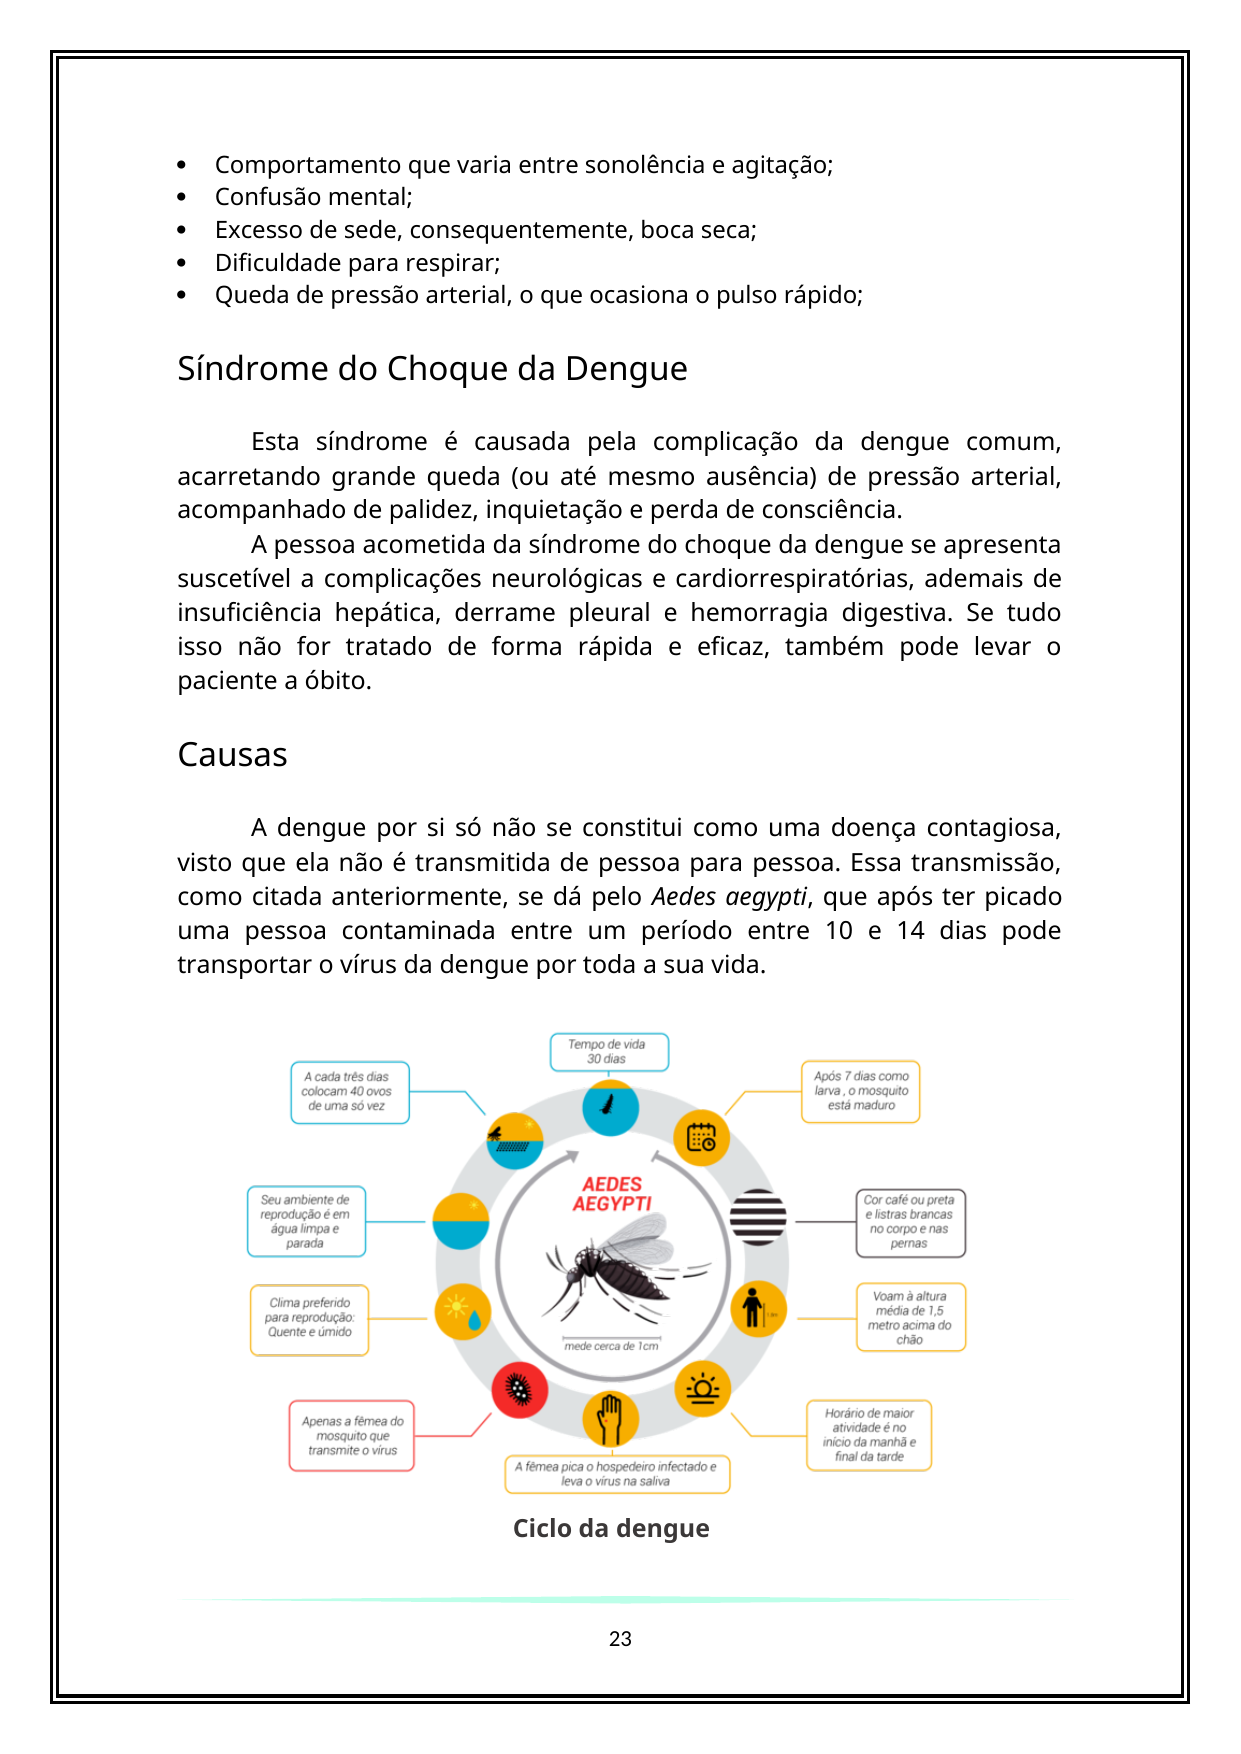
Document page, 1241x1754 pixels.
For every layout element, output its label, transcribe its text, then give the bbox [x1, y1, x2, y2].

list Confusão mental; [177, 180, 1063, 213]
text Causas [177, 731, 1063, 776]
text Síndrome do Choque da Dengue [177, 344, 1063, 390]
text A dengue por si só não se constitui como uma doença contagiosa, visto que ela não é transmitida de pessoa para pessoa. Essa transmissão, como citada anteriormente, se dá pelo Aedes aegypti, que após ter picado uma pessoa contaminada entre um período entre 10 e 14 dias pode transportar o vírus da dengue por toda a sua vida. [177, 810, 1063, 980]
list Dificuldade para respirar; [177, 245, 1063, 278]
text A pessoa acometida da síndrome do choque da dengue se apresenta suscetível a complicações neurológicas e cardiorrespiratórias, ademais de insuficiência hepática, derrame pleural e hemorragia digestiva. Se tudo isso não for tratado de forma rápida e eficaz, também pode levar o paciente a óbito. [177, 526, 1063, 697]
picture [176, 1023, 1035, 1506]
list Comportamento que varia entre sonolência e agitação; [177, 147, 1063, 180]
text Esta síndrome é causada pela complicação da dengue comum, acarretando grande queda (ou até mesmo ausência) de pressão arterial, acompanhado de palidez, inquietação e perda de consciência. [177, 424, 1063, 526]
list Excesso de sede, consequentemente, boca seca; [177, 213, 1063, 245]
list Queda de pressão arterial, o que ocasiona o pulso rápido; [177, 278, 1063, 311]
